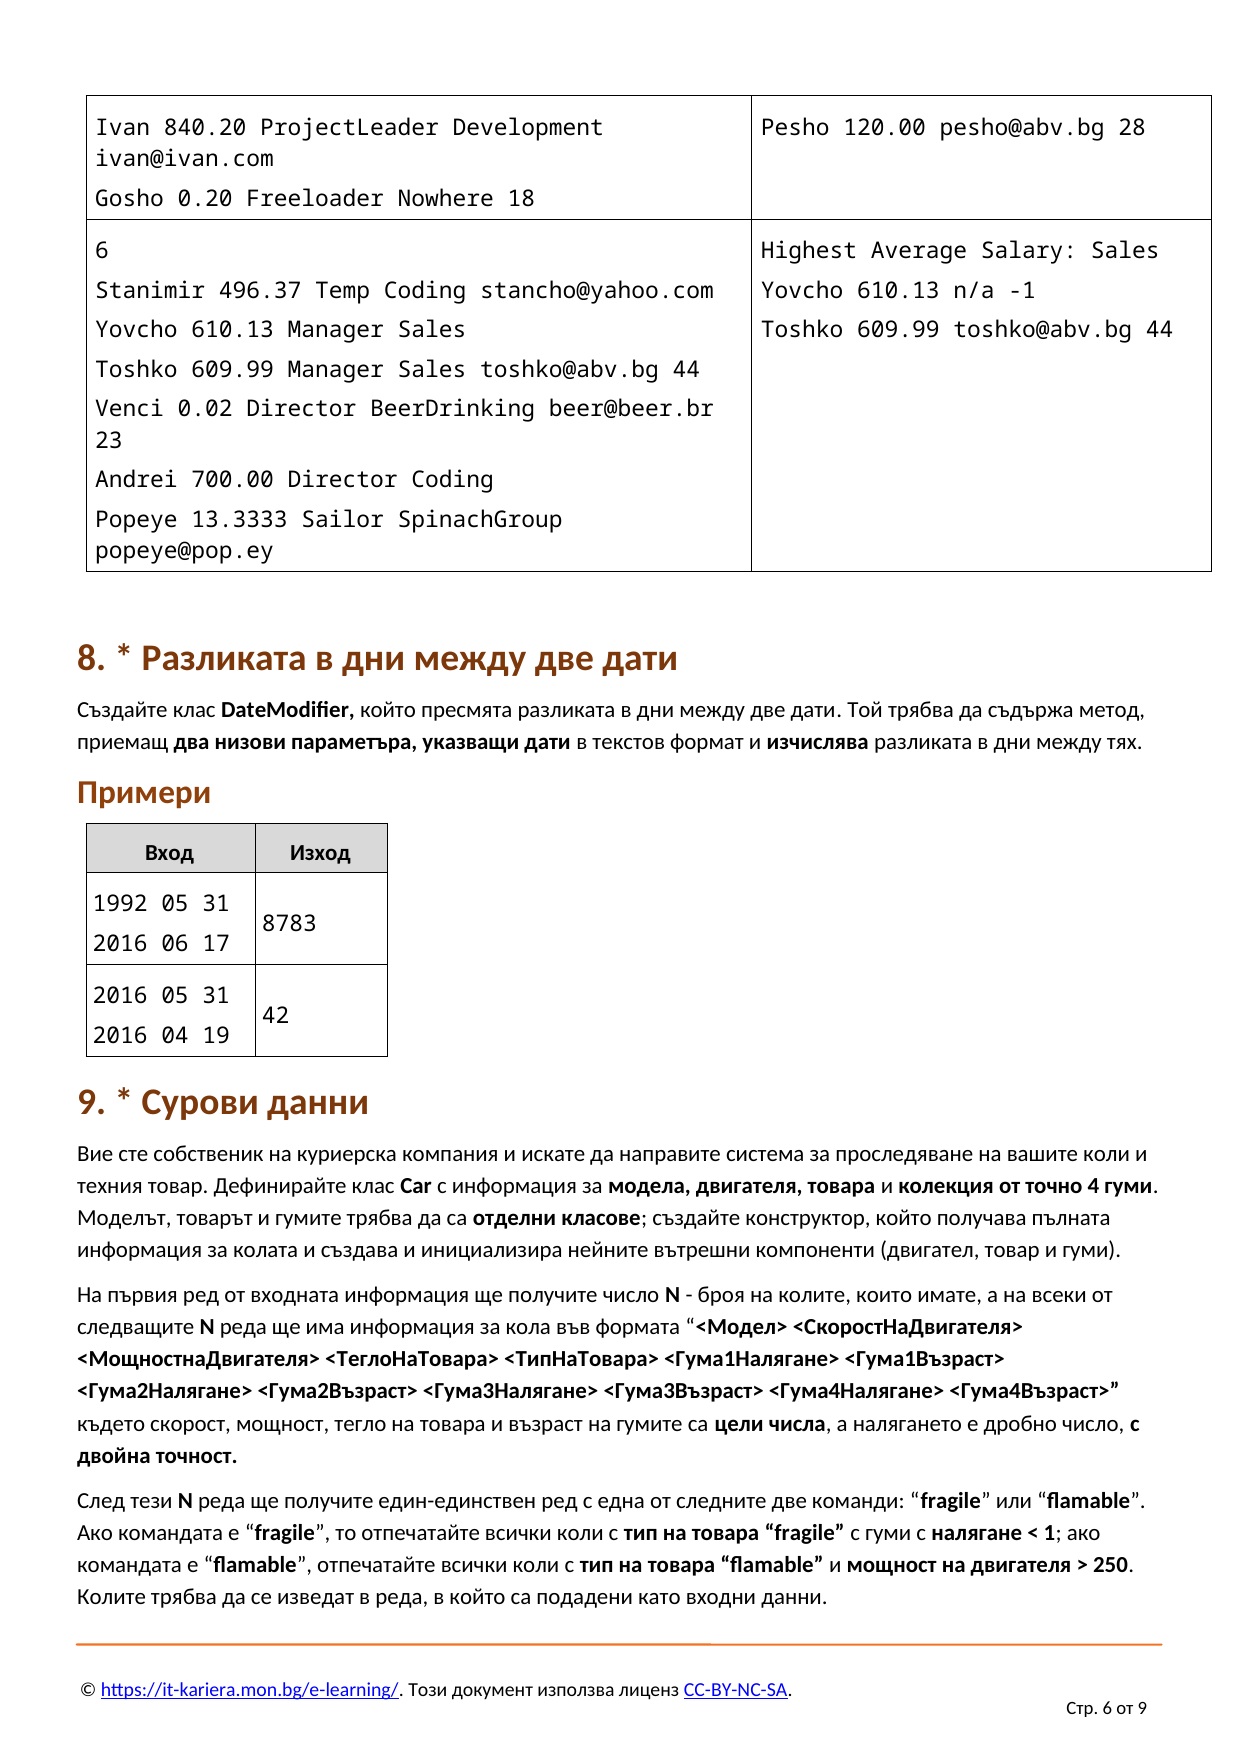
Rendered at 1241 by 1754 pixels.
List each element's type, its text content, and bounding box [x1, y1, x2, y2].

subtitle Примери [77, 772, 1163, 812]
table_cell 6 Stanimir 496.37 Temp Coding stancho@yahoo.com Yovcho 610.13 Manager Sales Toshko 609.99 Manager Sales toshko@abv.bg 44 Venci 0.02 Director BeerDrinking beer@beer.br 23 Andrei 700.00 Director Coding Popeye 13.3333 Sailor SpinachGroup popeye@pop.ey [87, 220, 751, 571]
text На първия ред от входната информация ще получите число N - броя на колите, които имате, а на всеки от следващите N реда ще има информация за кола във формата “<Модел> <СкоростНаДвигателя> <МощностнаДвигателя> <ТеглоНаТовара> <ТипНаТовара> <Гума1Налягане> <Гума1Възраст> <Гума2Налягане> <Гума2Възраст> <Гума3Налягане> <Гума3Възраст> <Гума4Налягане> <Гума4Възраст>” където скорост, мощност, тегло на товара и възраст на гумите са цели числа, а налягането е дробно число, с двойна точност. [77, 1280, 1163, 1469]
table_cell 8783 [256, 873, 387, 964]
subtitle * Разликата в дни между две дати [77, 634, 1163, 679]
table_header Вход [87, 824, 255, 872]
text Създайте клас DateModifier, който пресмята разликата в дни между две дати. Той трябва да съдържа метод, приемащ два низови параметъра, указващи дати в текстов формат и изчислява разликата в дни между тях. [77, 695, 1163, 755]
table_cell 42 [256, 965, 387, 1056]
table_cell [87, 96, 751, 219]
table_cell 1992 05 31 2016 06 17 [87, 873, 255, 964]
text След тези N реда ще получите един-единствен ред с една от следните две команди: “fragile” или “flamable”. Ако командата е “fragile”, то отпечатайте всички коли с тип на товара “fragile” с гуми с налягане < 1; ако командата е “flamable”, отпечатайте всички коли с тип на товара “flamable” и мощност на двигателя > 250. Колите трябва да се изведат в реда, в който са подадени като входни данни. [77, 1486, 1163, 1610]
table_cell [752, 96, 1211, 219]
subtitle * Сурови данни [77, 1078, 1163, 1124]
table_cell Highest Average Salary: Sales Yovcho 610.13 n/a -1 Toshko 609.99 toshko@abv.bg 44 [752, 220, 1211, 571]
table_cell 2016 05 31 2016 04 19 [87, 965, 255, 1056]
table_header Изход [256, 824, 387, 872]
text Вие сте собственик на куриерска компания и искате да направите система за проследяване на вашите коли и техния товар. Дефинирайте клас Car с информация за модела, двигателя, товара и колекция от точно 4 гуми. Моделът, товарът и гумите трябва да са отделни класове; създайте конструктор, който получава пълната информация за колата и създава и инициализира нейните вътрешни компоненти (двигател, товар и гуми). [77, 1139, 1163, 1263]
